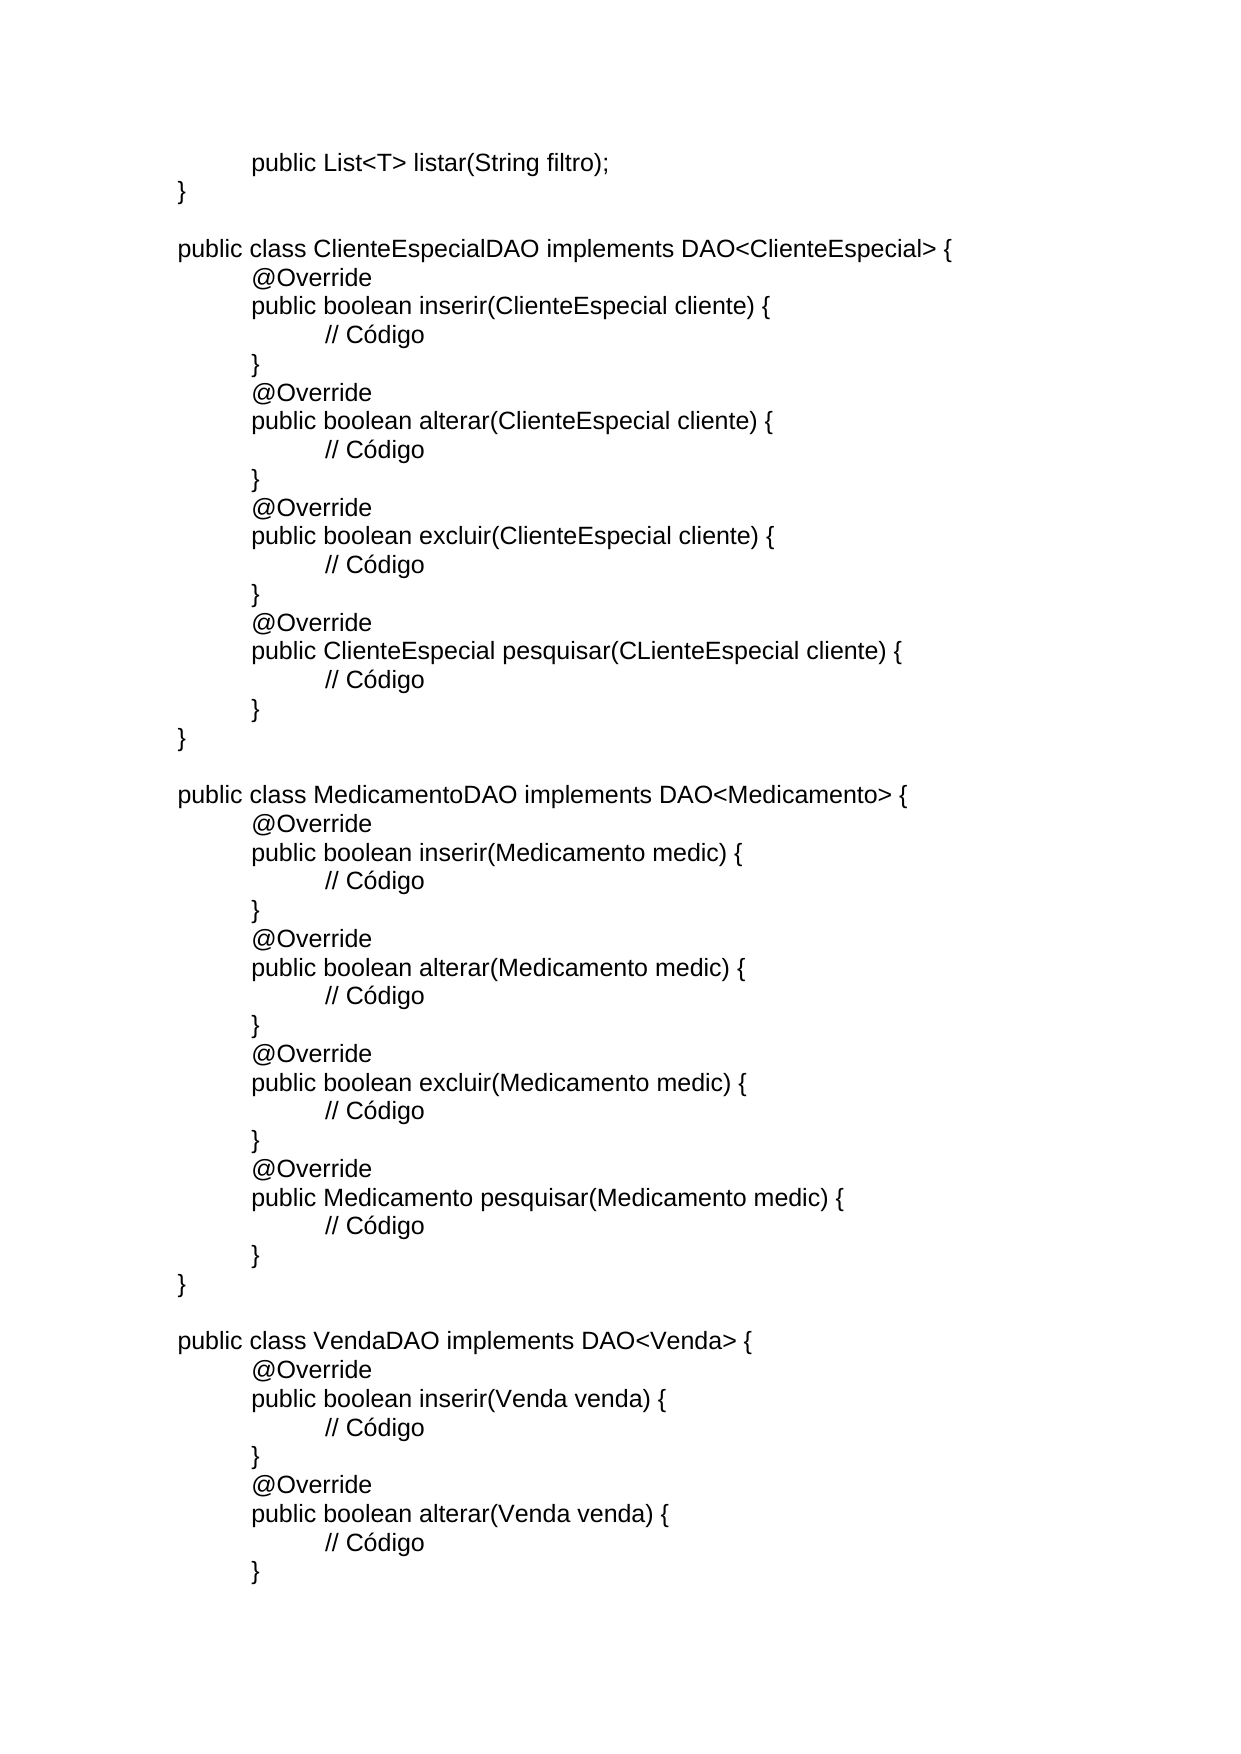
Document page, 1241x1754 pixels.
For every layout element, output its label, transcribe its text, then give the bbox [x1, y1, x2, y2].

text // Código [177, 866, 1063, 895]
text public boolean inserir(Venda venda) { [177, 1384, 1063, 1413]
text // Código [177, 550, 1063, 579]
text public boolean inserir(ClienteEspecial cliente) { [177, 291, 1063, 320]
text // Código [177, 981, 1063, 1010]
text @Override [177, 493, 1063, 521]
text // Código [177, 665, 1063, 694]
text } [177, 464, 1063, 493]
text public boolean alterar(Medicamento medic) { [177, 953, 1063, 981]
text public List<T> listar(String filtro); [177, 148, 1063, 176]
text } [177, 1125, 1063, 1154]
text public class VendaDAO implements DAO<Venda> { [177, 1326, 1063, 1355]
text } [177, 895, 1063, 924]
text public boolean alterar(Venda venda) { [177, 1499, 1063, 1528]
text public Medicamento pesquisar(Medicamento medic) { [177, 1183, 1063, 1211]
text } [177, 1010, 1063, 1039]
text @Override [177, 1039, 1063, 1068]
text } [177, 1441, 1063, 1470]
text } [177, 579, 1063, 608]
text } [177, 723, 1063, 751]
text @Override [177, 924, 1063, 953]
text @Override [177, 263, 1063, 291]
text } [177, 1269, 1063, 1298]
text public class ClienteEspecialDAO implements DAO<ClienteEspecial> { [177, 234, 1063, 263]
text @Override [177, 608, 1063, 636]
text public ClienteEspecial pesquisar(CLienteEspecial cliente) { [177, 636, 1063, 665]
text @Override [177, 809, 1063, 838]
text public boolean excluir(Medicamento medic) { [177, 1068, 1063, 1096]
text } [177, 176, 1063, 205]
text // Código [177, 1413, 1063, 1441]
text } [177, 1556, 1063, 1585]
text } [177, 1240, 1063, 1269]
text public boolean inserir(Medicamento medic) { [177, 838, 1063, 866]
text // Código [177, 435, 1063, 464]
text @Override [177, 1470, 1063, 1499]
text @Override [177, 1355, 1063, 1384]
text @Override [177, 1154, 1063, 1183]
text public class MedicamentoDAO implements DAO<Medicamento> { [177, 780, 1063, 809]
text } [177, 349, 1063, 378]
text // Código [177, 320, 1063, 349]
text } [177, 694, 1063, 723]
text public boolean alterar(ClienteEspecial cliente) { [177, 406, 1063, 435]
text // Código [177, 1528, 1063, 1556]
text @Override [177, 378, 1063, 406]
text public boolean excluir(ClienteEspecial cliente) { [177, 521, 1063, 550]
text // Código [177, 1096, 1063, 1125]
text // Código [177, 1211, 1063, 1240]
